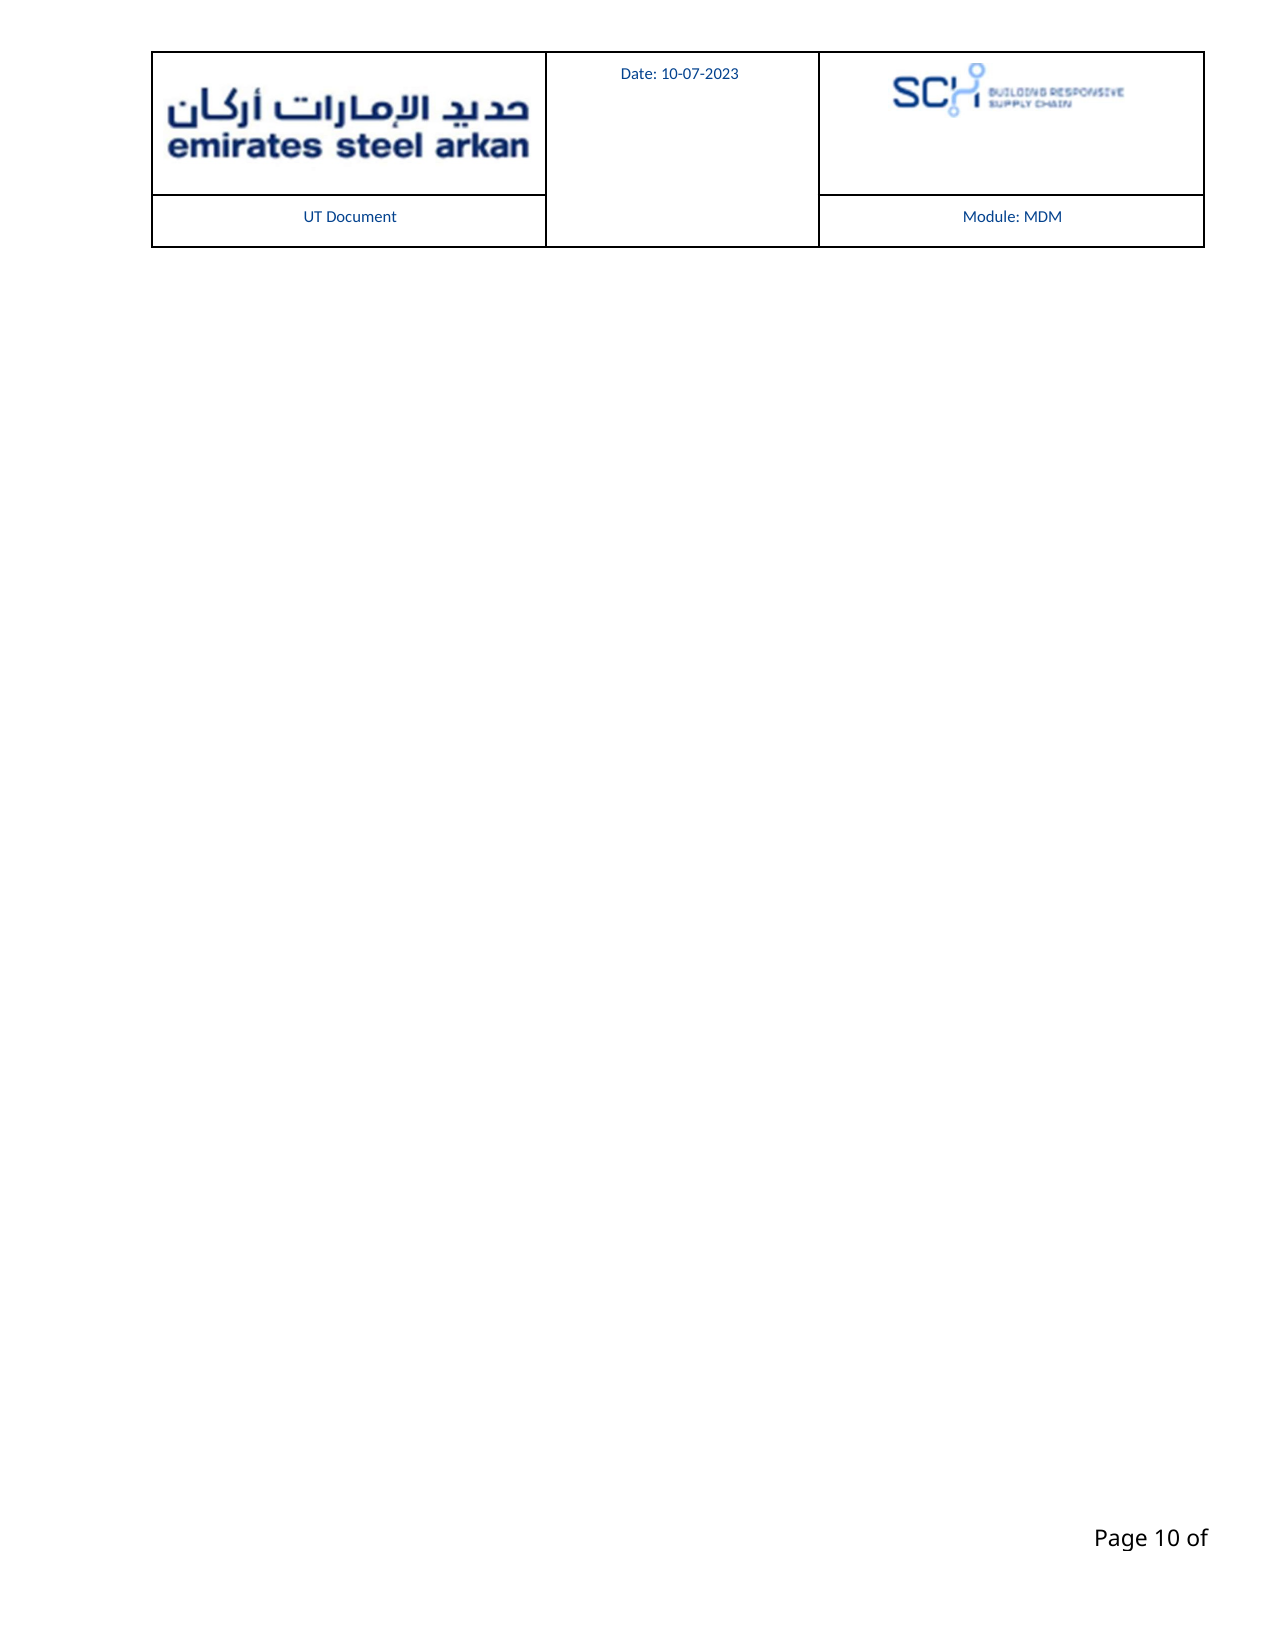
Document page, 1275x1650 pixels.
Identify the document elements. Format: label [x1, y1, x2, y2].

picture [163, 83, 532, 171]
picture [888, 63, 1126, 118]
